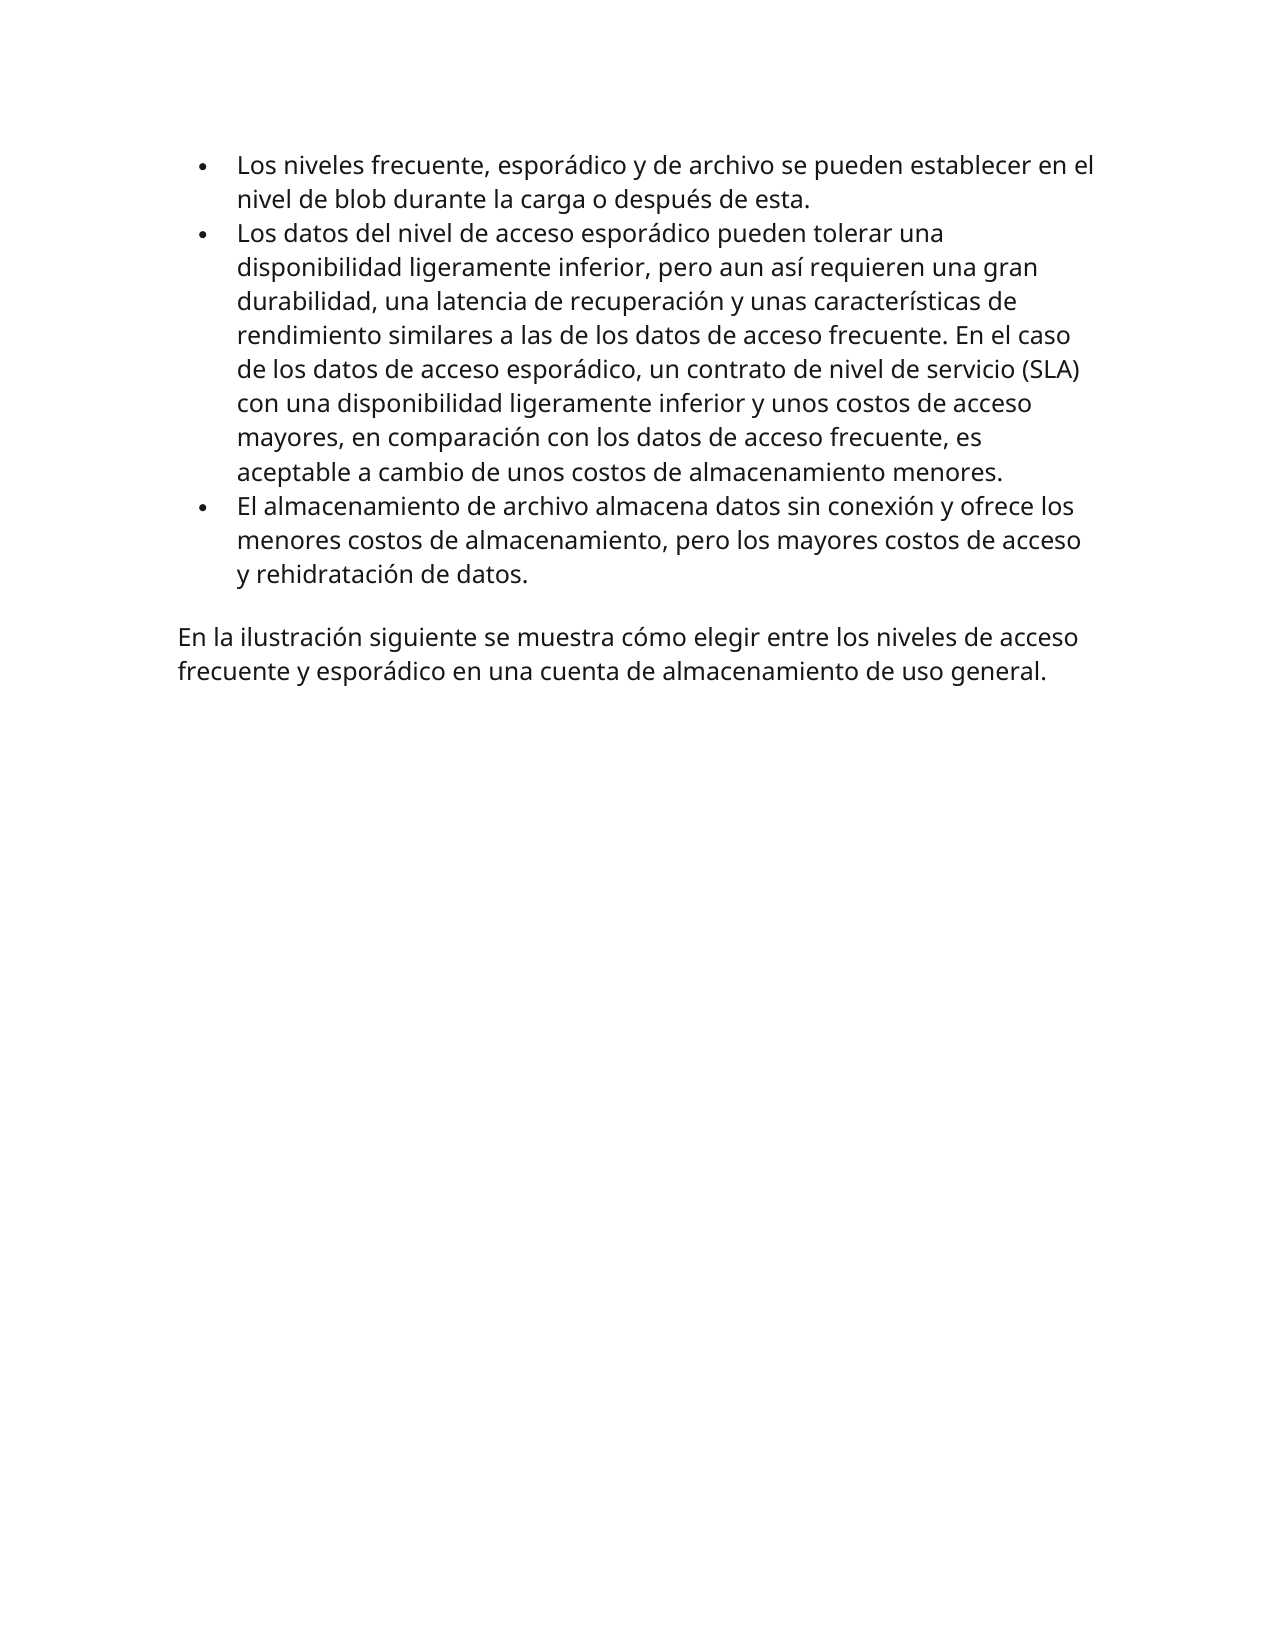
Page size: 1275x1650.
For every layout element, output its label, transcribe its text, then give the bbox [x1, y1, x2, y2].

list Los niveles frecuente, esporádico y de archivo se pueden establecer en el nivel de blob durante la carga o después de esta. [199, 148, 1098, 216]
list Los datos del nivel de acceso esporádico pueden tolerar una disponibilidad ligeramente inferior, pero aun así requieren una gran durabilidad, una latencia de recuperación y unas características de rendimiento similares a las de los datos de acceso frecuente. En el caso de los datos de acceso esporádico, un contrato de nivel de servicio (SLA) con una disponibilidad ligeramente inferior y unos costos de acceso mayores, en comparación con los datos de acceso frecuente, es aceptable a cambio de unos costos de almacenamiento menores. [199, 216, 1098, 488]
text En la ilustración siguiente se muestra cómo elegir entre los niveles de acceso frecuente y esporádico en una cuenta de almacenamiento de uso general. [177, 619, 1098, 688]
list El almacenamiento de archivo almacena datos sin conexión y ofrece los menores costos de almacenamiento, pero los mayores costos de acceso y rehidratación de datos. [199, 488, 1098, 590]
